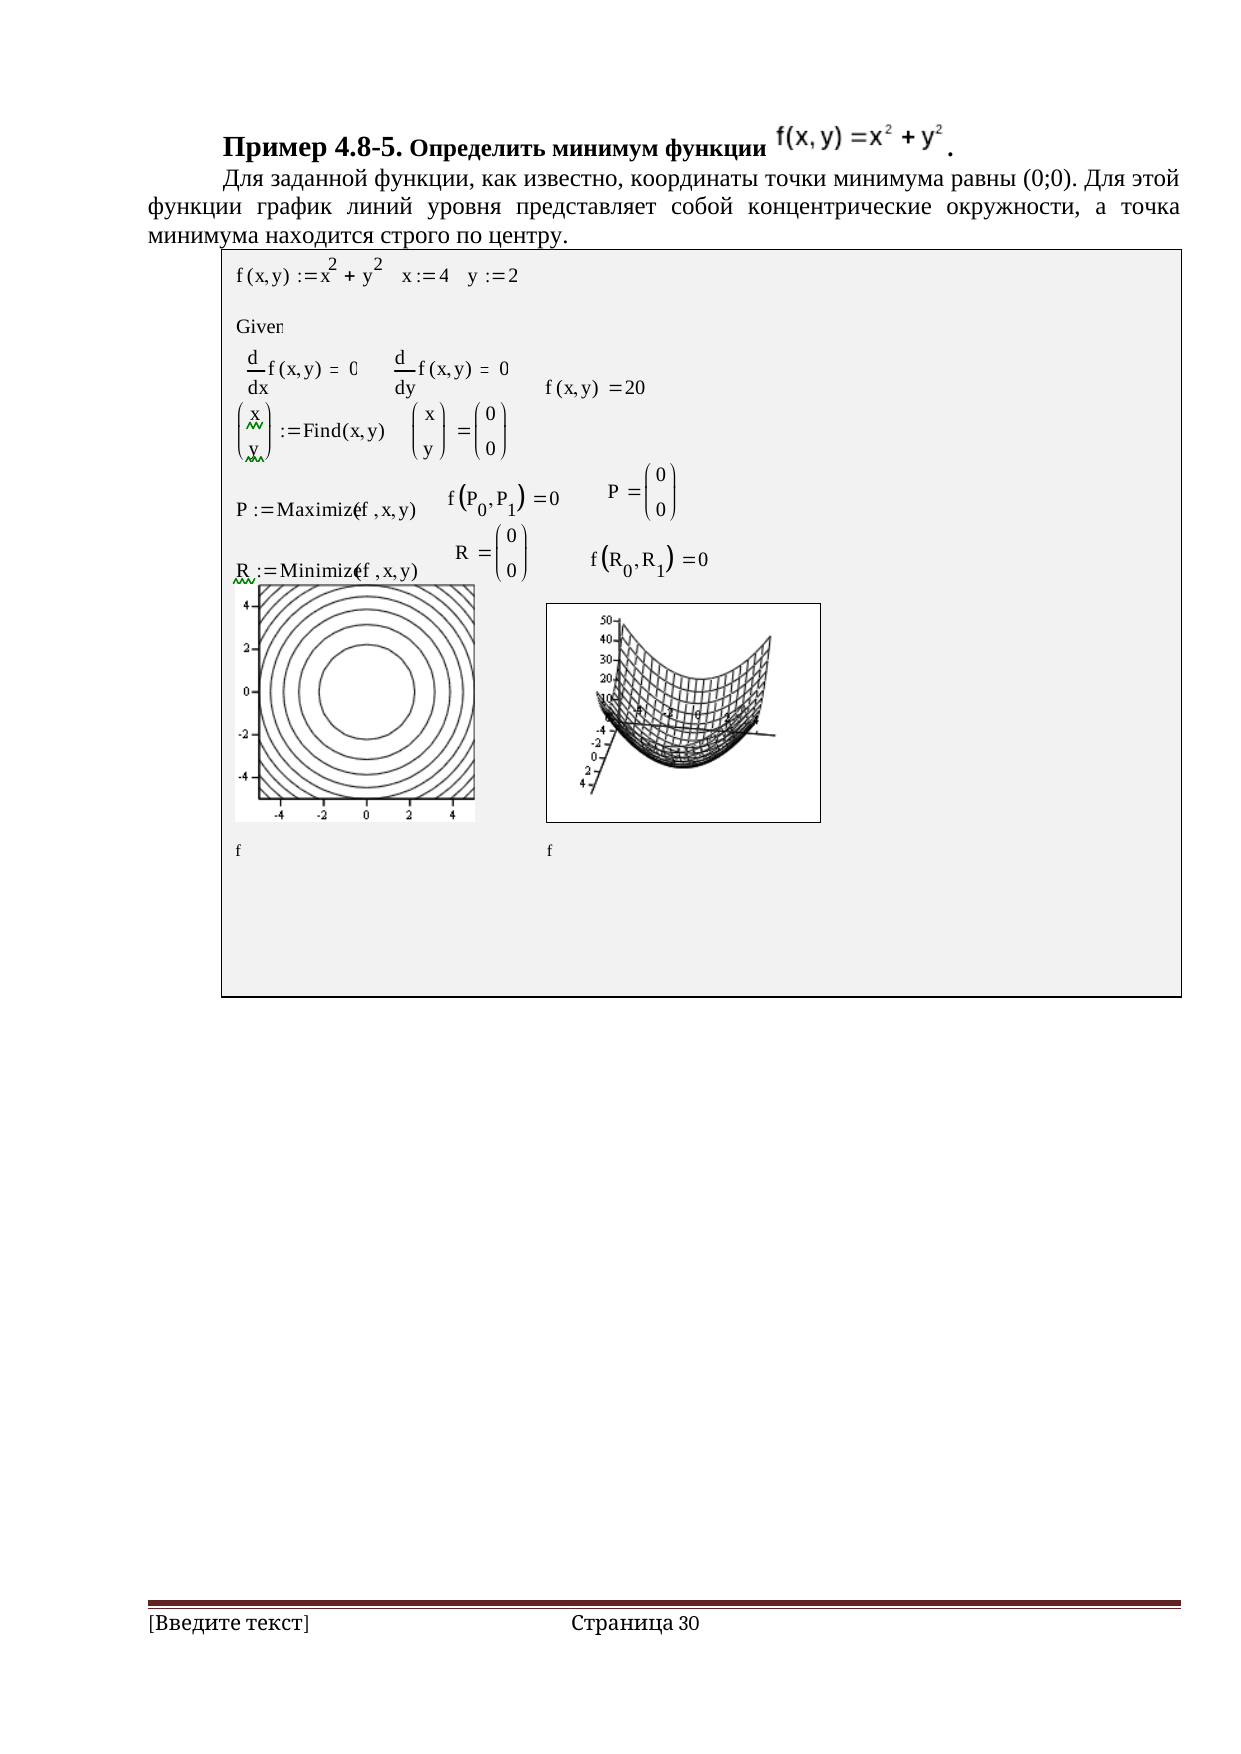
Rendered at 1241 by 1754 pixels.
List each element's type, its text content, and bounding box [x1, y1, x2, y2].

text Пример 4.8-5. Определить минимум функции . [148, 118, 1181, 163]
table_header [222, 250, 1181, 996]
text Для заданной функции, как известно, координаты точки минимума равны (0;0). Для этой функции график линий уровня представляет собой концентрические окружности, а точка минимума находится строго по центру. [148, 163, 1181, 249]
